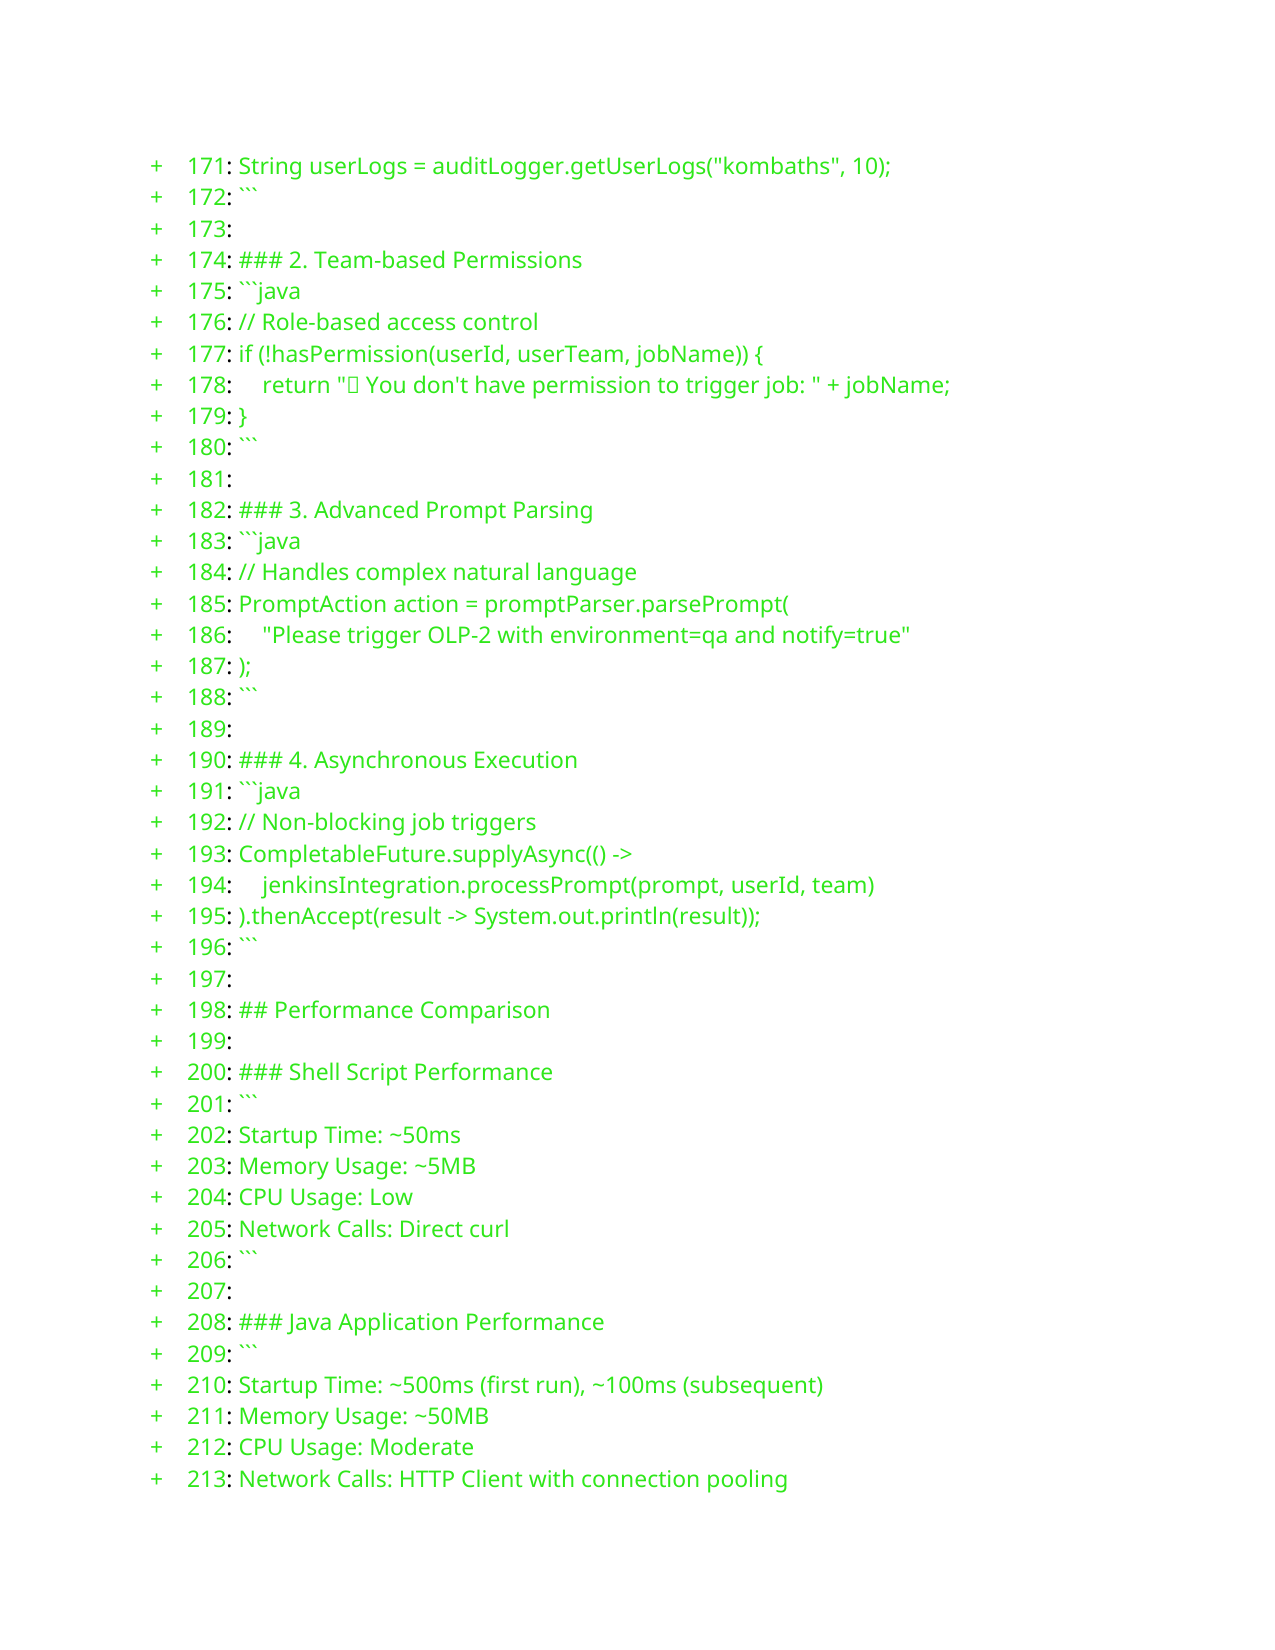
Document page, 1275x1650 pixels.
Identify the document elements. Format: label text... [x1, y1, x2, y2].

text + 176: // Role-based access control [150, 306, 1125, 337]
text + 205: Network Calls: Direct curl [150, 1212, 1125, 1244]
text + 198: ## Performance Comparison [150, 994, 1125, 1025]
text + 185: PromptAction action = promptParser.parsePrompt( [150, 587, 1125, 619]
text + 202: Startup Time: ~50ms [150, 1119, 1125, 1150]
text + 184: // Handles complex natural language [150, 556, 1125, 587]
text + 201: ``` [150, 1087, 1125, 1119]
text + 211: Memory Usage: ~50MB [150, 1400, 1125, 1431]
text + 186: "Please trigger OLP-2 with environment=qa and notify=true" [150, 619, 1125, 650]
text + 190: ### 4. Asynchronous Execution [150, 744, 1125, 775]
text + 212: CPU Usage: Moderate [150, 1431, 1125, 1462]
text + 206: ``` [150, 1244, 1125, 1275]
text + 183: ```java [150, 525, 1125, 556]
text + 189: [150, 712, 1125, 744]
text + 210: Startup Time: ~500ms (first run), ~100ms (subsequent) [150, 1369, 1125, 1400]
text + 171: String userLogs = auditLogger.getUserLogs("kombaths", 10); [150, 150, 1125, 181]
text + 188: ``` [150, 681, 1125, 712]
text + 187: ); [150, 650, 1125, 681]
text + 178: return "❌ You don't have permission to trigger job: " + jobName; [150, 369, 1125, 400]
text + 199: [150, 1025, 1125, 1056]
text + 195: ).thenAccept(result -> System.out.println(result)); [150, 900, 1125, 931]
text + 204: CPU Usage: Low [150, 1181, 1125, 1212]
text + 197: [150, 962, 1125, 994]
text + 196: ``` [150, 931, 1125, 962]
text + 193: CompletableFuture.supplyAsync(() -> [150, 837, 1125, 869]
text + 172: ``` [150, 181, 1125, 212]
text + 213: Network Calls: HTTP Client with connection pooling [150, 1462, 1125, 1494]
text + 200: ### Shell Script Performance [150, 1056, 1125, 1087]
text + 194: jenkinsIntegration.processPrompt(prompt, userId, team) [150, 869, 1125, 900]
text + 177: if (!hasPermission(userId, userTeam, jobName)) { [150, 337, 1125, 369]
text + 192: // Non-blocking job triggers [150, 806, 1125, 837]
text + 179: } [150, 400, 1125, 431]
text + 173: [150, 212, 1125, 244]
text + 191: ```java [150, 775, 1125, 806]
text + 182: ### 3. Advanced Prompt Parsing [150, 494, 1125, 525]
text + 207: [150, 1275, 1125, 1306]
text + 181: [150, 462, 1125, 494]
text + 203: Memory Usage: ~5MB [150, 1150, 1125, 1181]
text + 209: ``` [150, 1337, 1125, 1369]
text + 175: ```java [150, 275, 1125, 306]
text + 174: ### 2. Team-based Permissions [150, 244, 1125, 275]
text + 208: ### Java Application Performance [150, 1306, 1125, 1337]
text + 180: ``` [150, 431, 1125, 462]
